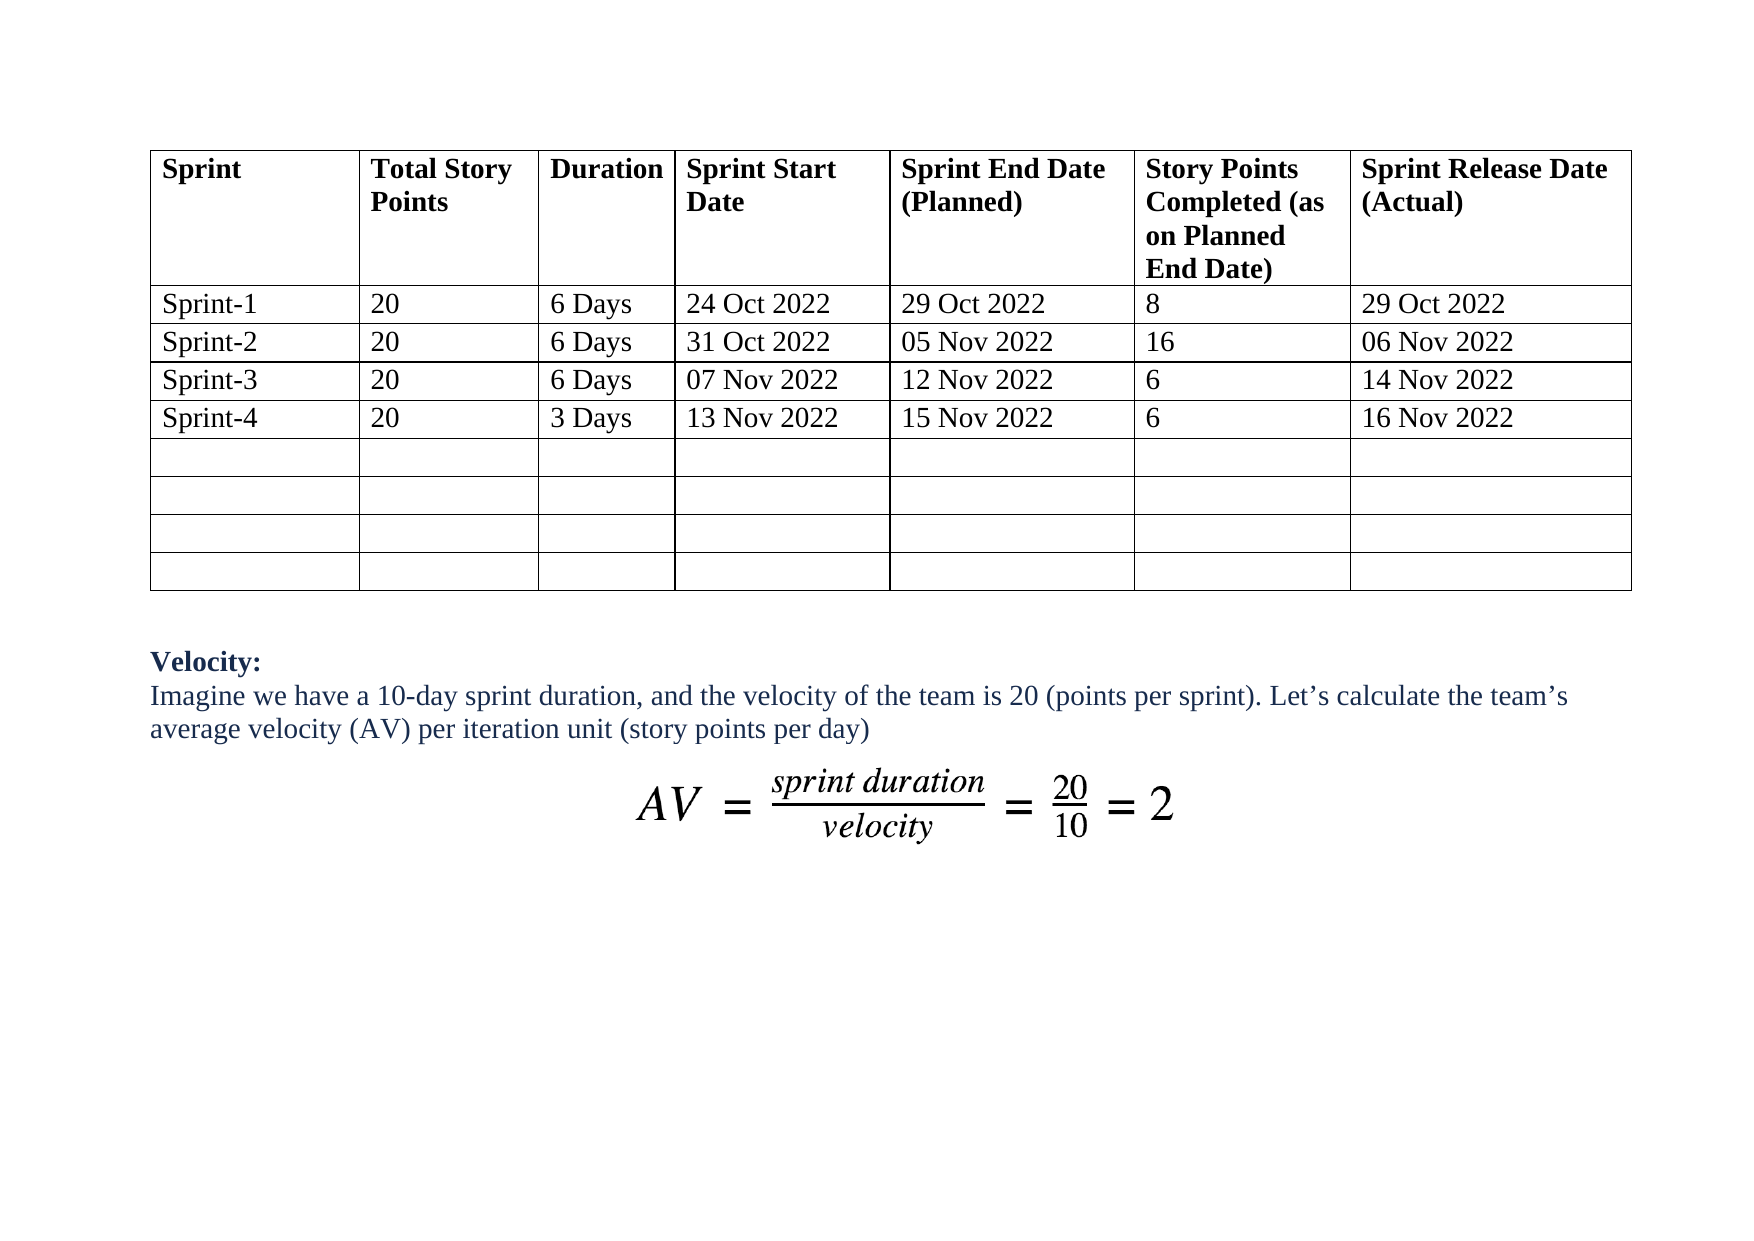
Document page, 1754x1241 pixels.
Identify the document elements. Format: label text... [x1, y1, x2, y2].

table_cell 29 Oct 2022 [891, 286, 1134, 323]
table_cell [891, 553, 1134, 590]
table_header Sprint Start Date [676, 151, 889, 285]
table_cell 6 Days [539, 363, 674, 399]
table_cell 15 Nov 2022 [891, 401, 1134, 438]
table_cell 6 [1135, 363, 1350, 399]
table_cell [676, 515, 889, 552]
table_header Story Points Completed (as on Planned End Date) [1135, 151, 1350, 285]
table_cell 12 Nov 2022 [891, 363, 1134, 399]
table_cell [151, 515, 359, 552]
table_cell [1351, 477, 1631, 514]
text Imagine we have a 10-day sprint duration, and the velocity of the team is 20 (points per sprint). Let’s calculate the team’s average velocity (AV) per iteration unit (story points per day) [150, 678, 1665, 745]
table_cell Sprint-4 [151, 401, 359, 438]
table_cell [539, 553, 674, 590]
table_cell 20 [360, 363, 538, 399]
table_cell [1135, 439, 1350, 476]
table_cell [1351, 553, 1631, 590]
table_cell 05 Nov 2022 [891, 324, 1134, 361]
table_cell 14 Nov 2022 [1351, 363, 1631, 399]
table_cell [1351, 439, 1631, 476]
table_cell 07 Nov 2022 [676, 363, 889, 399]
table_cell 24 Oct 2022 [676, 286, 889, 323]
table_cell 6 Days [539, 286, 674, 323]
table_cell [1135, 515, 1350, 552]
table_cell 6 Days [539, 324, 674, 361]
table_cell [1135, 477, 1350, 514]
table_cell [1351, 515, 1631, 552]
table_cell [360, 553, 538, 590]
table_cell [360, 439, 538, 476]
table_cell [360, 477, 538, 514]
table_cell [891, 477, 1134, 514]
table_cell [891, 439, 1134, 476]
table_header Sprint [151, 151, 359, 285]
table_cell Sprint-3 [151, 363, 359, 399]
text Velocity: [150, 644, 1665, 678]
table_cell Sprint-1 [151, 286, 359, 323]
table_cell [891, 515, 1134, 552]
table_cell [151, 477, 359, 514]
table_cell [1135, 553, 1350, 590]
table_cell 06 Nov 2022 [1351, 324, 1631, 361]
table_cell 6 [1135, 401, 1350, 438]
table_cell 16 [1135, 324, 1350, 361]
table_header Sprint End Date (Planned) [891, 151, 1134, 285]
table_cell 3 Days [539, 401, 674, 438]
table_cell [539, 477, 674, 514]
table_cell 31 Oct 2022 [676, 324, 889, 361]
table_cell 20 [360, 286, 538, 323]
table_cell [539, 439, 674, 476]
table_cell [151, 439, 359, 476]
table_cell [676, 439, 889, 476]
table_header Total Story Points [360, 151, 538, 285]
table_cell [676, 477, 889, 514]
table_cell 16 Nov 2022 [1351, 401, 1631, 438]
table_cell 29 Oct 2022 [1351, 286, 1631, 323]
picture [615, 744, 1200, 876]
table_cell [676, 553, 889, 590]
table_cell 20 [360, 324, 538, 361]
table_cell Sprint-2 [151, 324, 359, 361]
table_cell 8 [1135, 286, 1350, 323]
table_cell [539, 515, 674, 552]
table_cell [151, 553, 359, 590]
table_cell [360, 515, 538, 552]
table_cell 20 [360, 401, 538, 438]
table_header Duration [539, 151, 674, 285]
table_cell 13 Nov 2022 [676, 401, 889, 438]
table_header Sprint Release Date (Actual) [1351, 151, 1631, 285]
